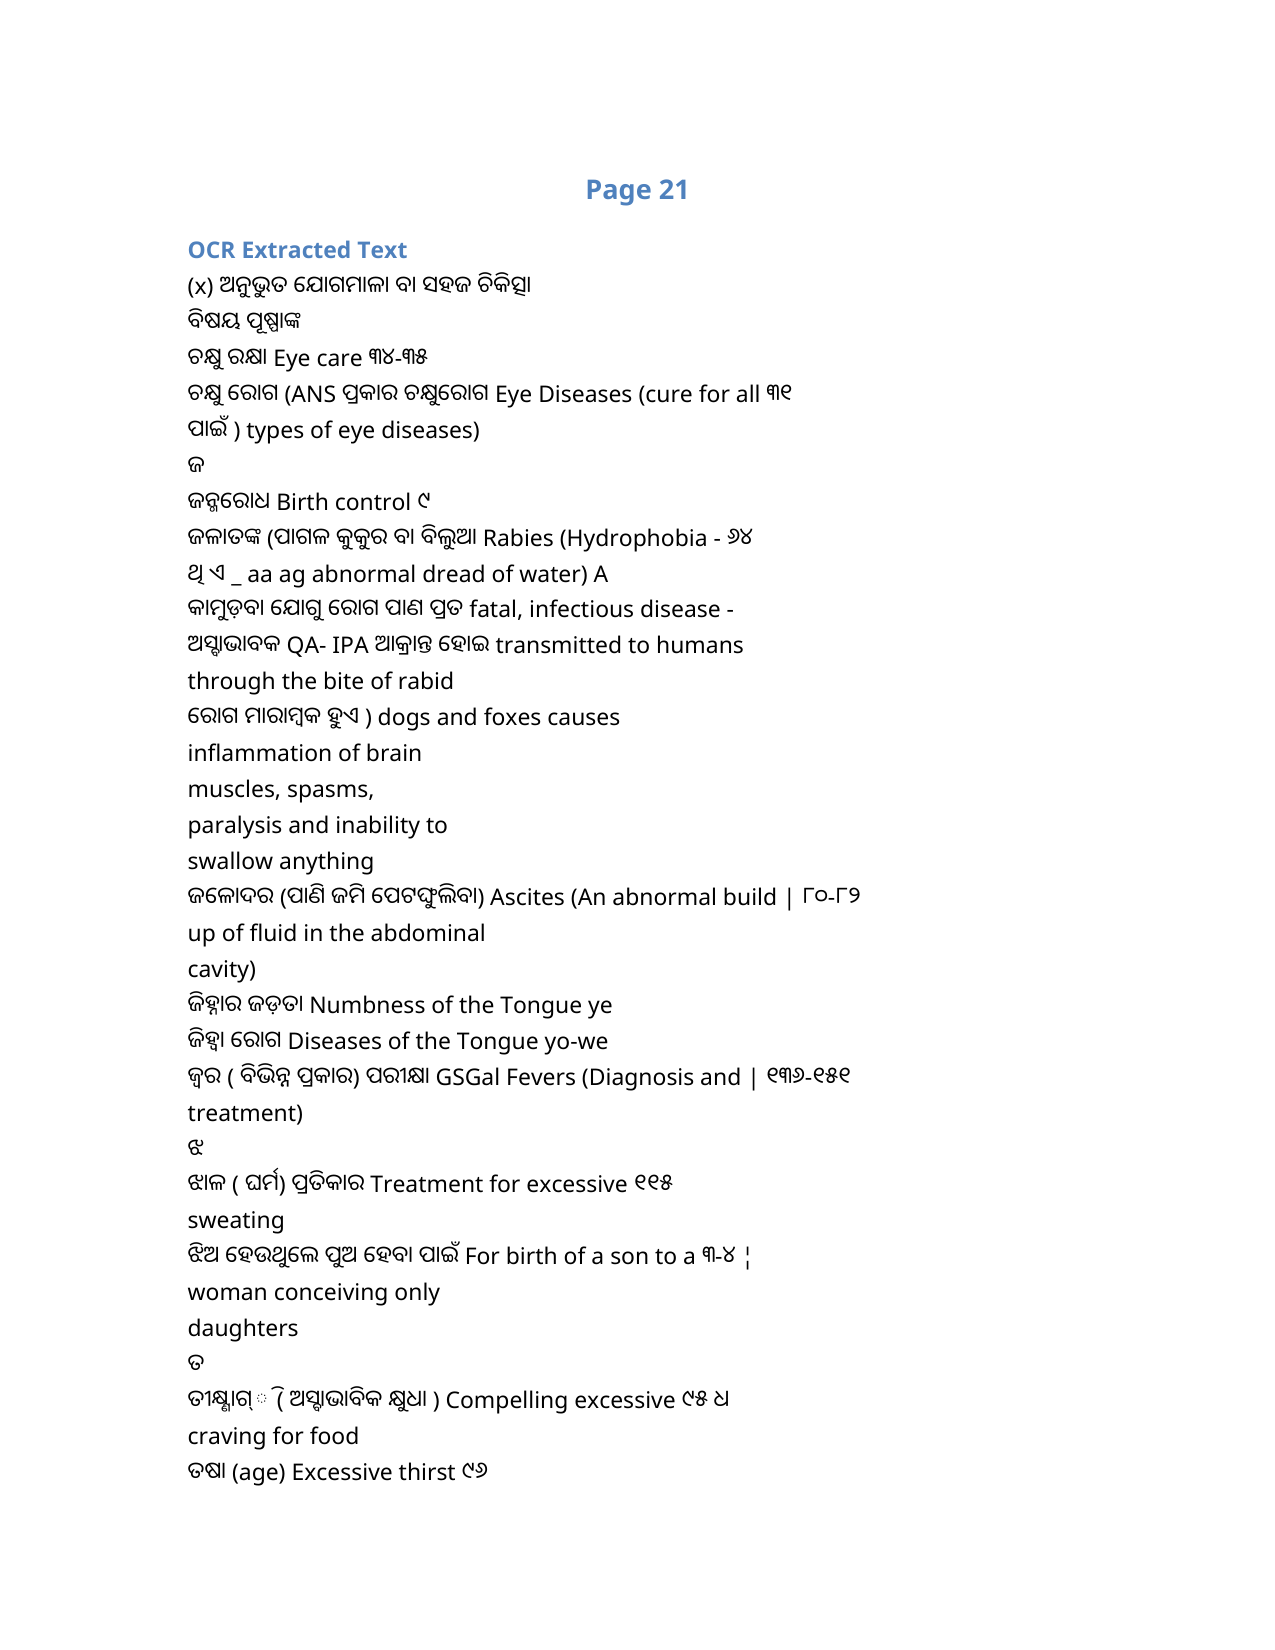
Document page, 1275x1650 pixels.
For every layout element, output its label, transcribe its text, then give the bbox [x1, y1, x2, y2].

subtitle Page 21 [187, 171, 1087, 208]
subtitle OCR Extracted Text [187, 234, 1087, 265]
text (x) ଅନୁଭୁତ ଯୋଗମାଳା ବା ସହଜ ଚିକିତ୍ସା ବିଷୟ ପୂଷ୍ପାଙ୍କ ଚକ୍ଷୁ ରକ୍ଷା Eye care ୩୪-୩୫ ଚକ୍ଷୁ ରୋଗ (ANS ପ୍ରକାର ଚକ୍ଷୁରୋଗ Eye Diseases (cure for all ୩୧ ପାଇଁ ) types of eye diseases) ଜ ଜନ୍ମରୋଧ Birth control ୯ ଜଳାତଙ୍କ (ପାଗଳ କୁକୁର ବା ବିଲୁଆ Rabies (Hydrophobia - ୬୪ ଥି ଏ _ aa ag abnormal dread of water) A କାମୁଡ଼ବା ଯୋଗୁ ରୋଗ ପାଣ ପ୍ରତ fatal, infectious disease - ଅସ୍ବାଭାବକ QA- IPA ଆକ୍ରାନ୍ତ ହୋଇ transmitted to humans through the bite of rabid ରୋଗ ମାରାମ୍ବକ ହୁଏ ) dogs and foxes causes inflammation of brain muscles, spasms, paralysis and inability to swallow anything ଜଳୋଦର (ପାଣି ଜମି ପେଟଙ୍ଘୁଲିବା) Ascites (An abnormal build | ୮୦-୮୨ up of fluid in the abdominal cavity) ଜିହ୍ନାର ଜଡ଼ତା Numbness of the Tongue ye ଜିହ୍ଵା ରୋଗ Diseases of the Tongue yo-we ଜ୍ଵର ( ବିଭିନ୍ନ ପ୍ରକାର) ପରୀକ୍ଷା GSGal Fevers (Diagnosis and | ୧୩୬-୧୫୧ treatment) ଝ ଝାଳ ( ଘର୍ମ) ପ୍ରତିକାର Treatment for excessive ୧୧୫ sweating ଝିଅ ହେଉଥୁଲେ ପୁଅ ହେବା ପାଇଁ For birth of a son to a ୩-୪ ¦ woman conceiving only daughters ତ ତୀକ୍ଷ୍ଣାଗ୍ି ( ଅସ୍ବାଭାବିକ କ୍ଷୁଧା ) Compelling excessive ୯୫ ଧ craving for food ତଷା (age) Excessive thirst ୯୬ [187, 270, 1087, 1487]
